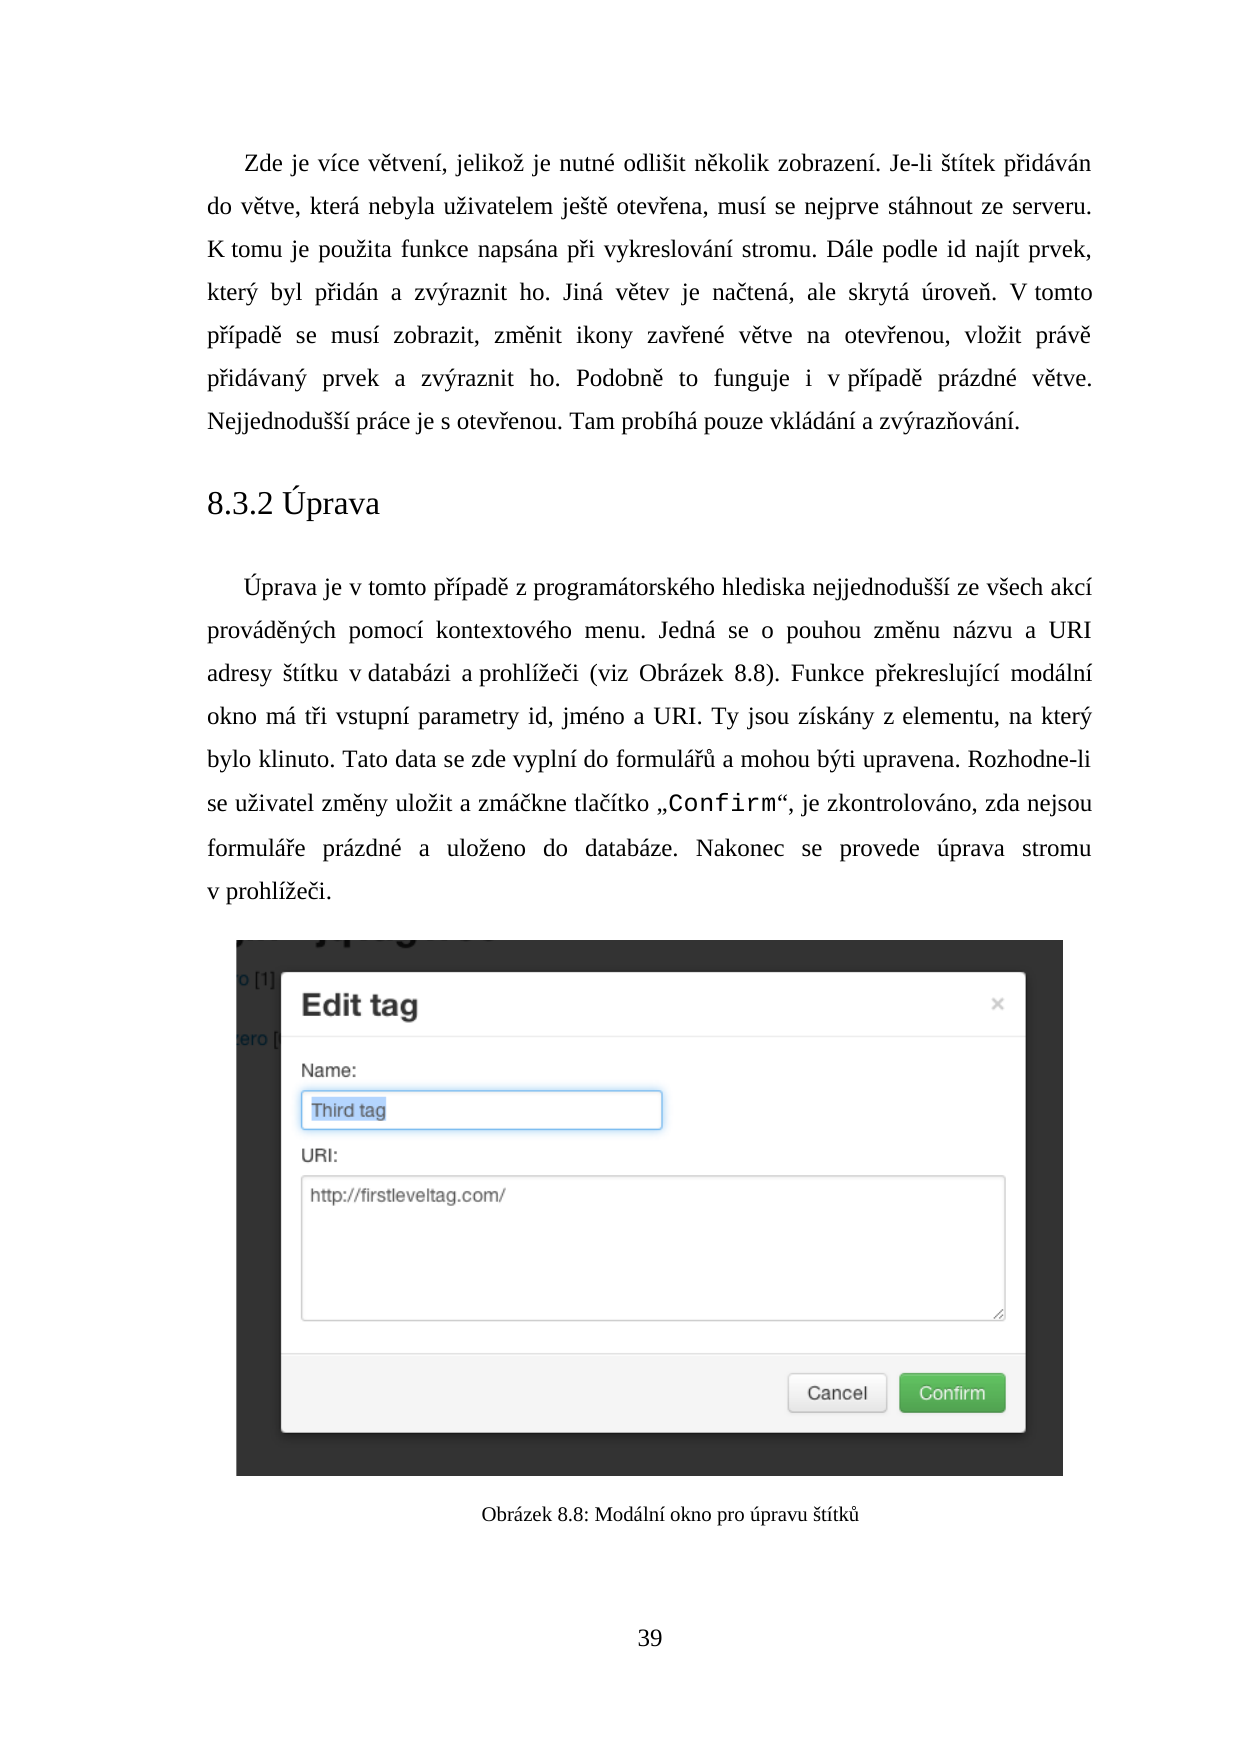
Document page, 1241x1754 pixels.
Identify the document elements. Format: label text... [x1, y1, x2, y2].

picture [236, 940, 1063, 1476]
text Zde je více větvení, jelikož je nutné odlišit několik zobrazení. Je-li štítek přidáván do větve, která nebyla uživatelem ještě otevřena, musí se nejprve stáhnout ze serveru. K tomu je použita funkce napsána při vykreslování stromu. Dále podle id najít prvek, který byl přidán a zvýraznit ho. Jiná větev je načtená, ale skrytá úroveň. V tomto případě se musí zobrazit, změnit ikony zavřené větve na otevřenou, vložit právě přidávaný prvek a zvýraznit ho. Podobně to funguje i v případě prázdné větve. Nejjednodušší práce je s otevřenou. Tam probíhá pouze vkládání a zvýrazňování. [207, 148, 1092, 435]
subtitle Úprava [207, 483, 1092, 521]
